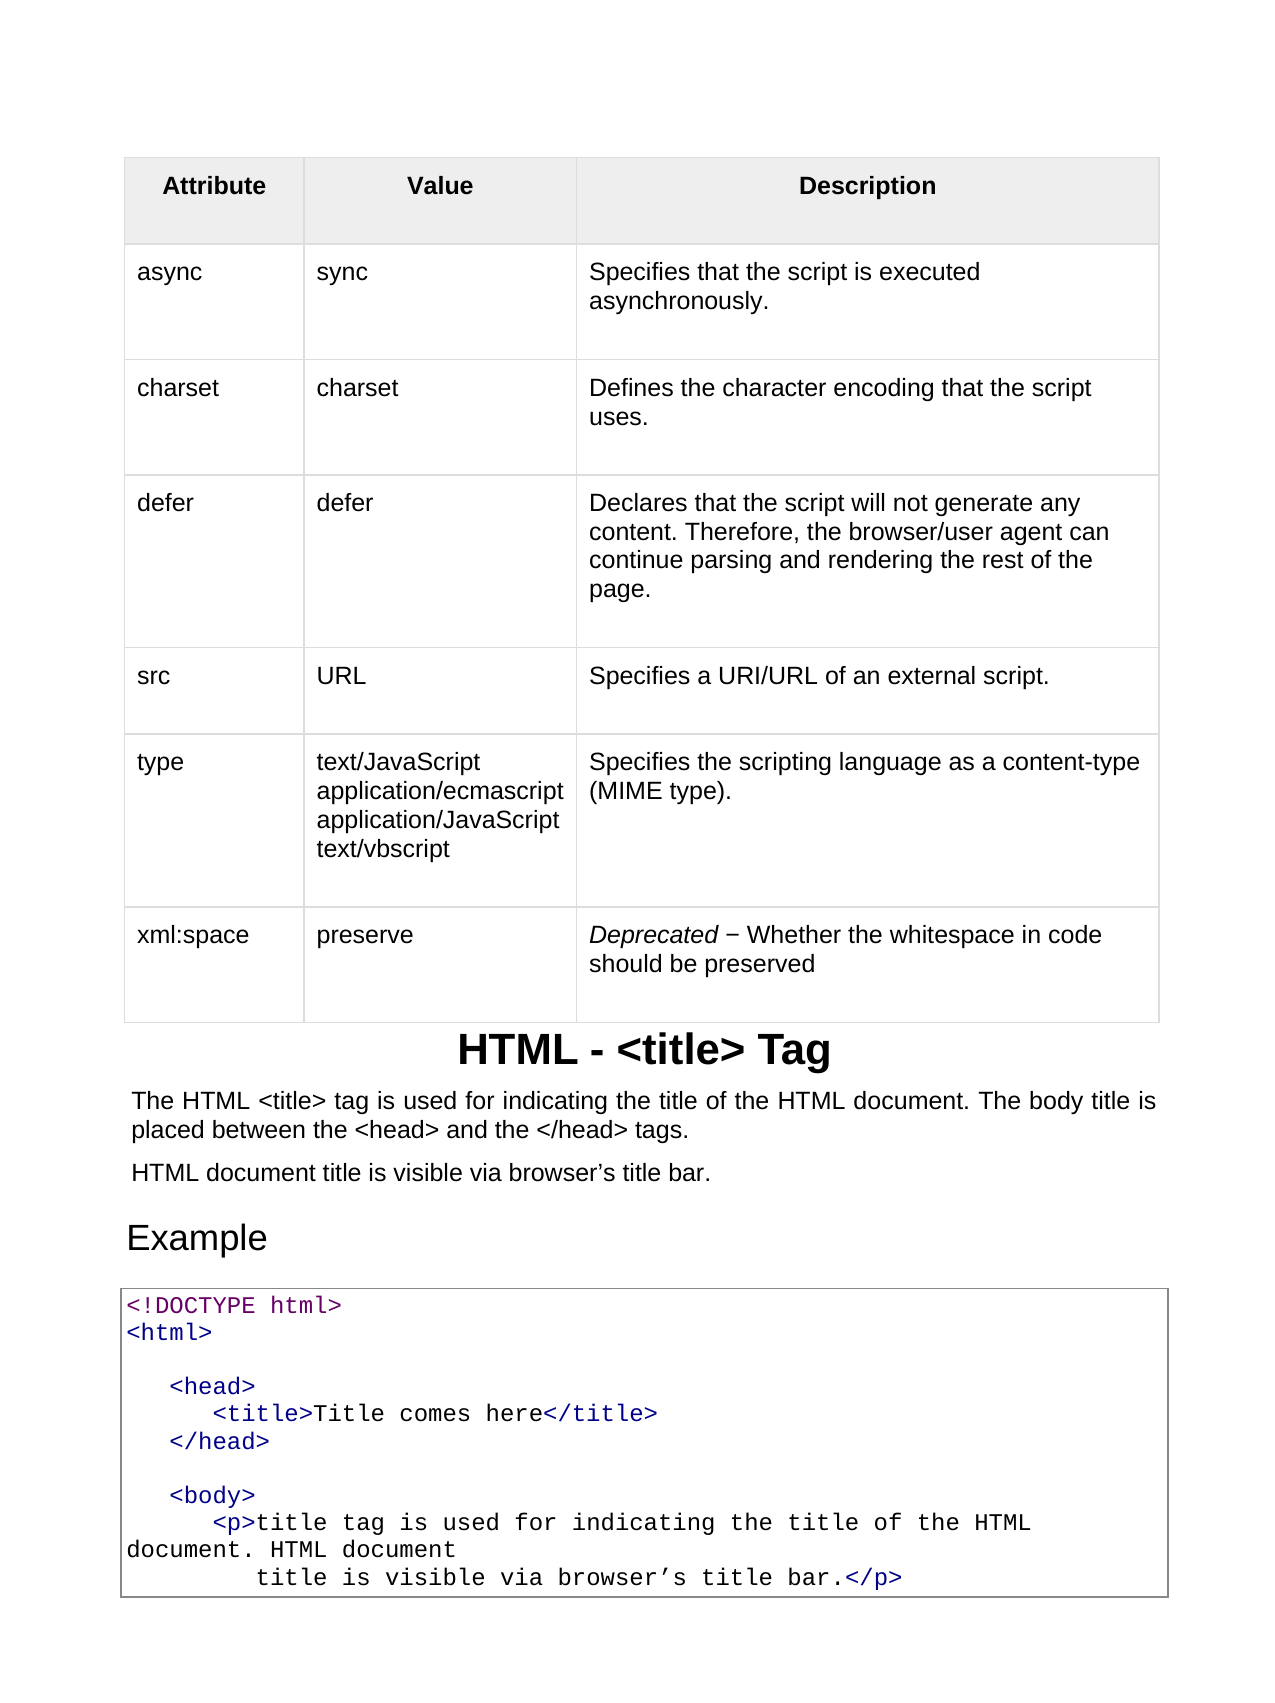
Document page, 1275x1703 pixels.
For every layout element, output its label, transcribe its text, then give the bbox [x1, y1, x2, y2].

table_cell Specifies the scripting language as a content-type (MIME type). [577, 735, 1158, 906]
text <title>Title comes here</title> [126, 1402, 1163, 1429]
table_cell preserve [305, 908, 576, 1021]
table_cell defer [305, 476, 576, 647]
text Example [126, 1216, 1163, 1258]
table_cell charset [305, 360, 576, 474]
text The HTML <title> tag is used for indicating the title of the HTML document. The body title is placed between the <head> and the </head> tags. [131, 1086, 1158, 1143]
table_header Value [305, 158, 576, 243]
table_cell charset [125, 360, 303, 474]
table_cell async [125, 245, 303, 359]
text </head> [126, 1429, 1163, 1456]
table_cell sync [305, 245, 576, 359]
text <head> [126, 1375, 1163, 1402]
table_header Description [577, 158, 1158, 243]
text <html> [126, 1320, 1163, 1347]
table_cell Specifies a URI/URL of an external script. [577, 648, 1158, 733]
table_cell Declares that the script will not generate any content. Therefore, the browser/user agent can continue parsing and rendering the rest of the page. [577, 476, 1158, 647]
text title is visible via browser’s title bar.</p> [122, 1559, 1167, 1596]
table_header Attribute [125, 158, 303, 243]
table_cell Deprecated − Whether the whitespace in code should be preserved [577, 908, 1158, 1021]
table_cell Specifies that the script is executed asynchronously. [577, 245, 1158, 359]
table_cell xml:space [125, 908, 303, 1021]
text HTML document title is visible via browser’s title bar. [131, 1158, 1158, 1187]
table_cell type [125, 735, 303, 906]
text HTML - <title> Tag [126, 1023, 1163, 1073]
table_cell URL [305, 648, 576, 733]
text <p>title tag is used for indicating the title of the HTML document. HTML document [126, 1511, 1163, 1559]
table_cell src [125, 648, 303, 733]
table_cell text/JavaScript application/ecmascript application/JavaScript text/vbscript [305, 735, 576, 906]
table_cell defer [125, 476, 303, 647]
text <!DOCTYPE html> [122, 1289, 1167, 1320]
table_cell Defines the character encoding that the script uses. [577, 360, 1158, 474]
text <body> [126, 1483, 1163, 1511]
